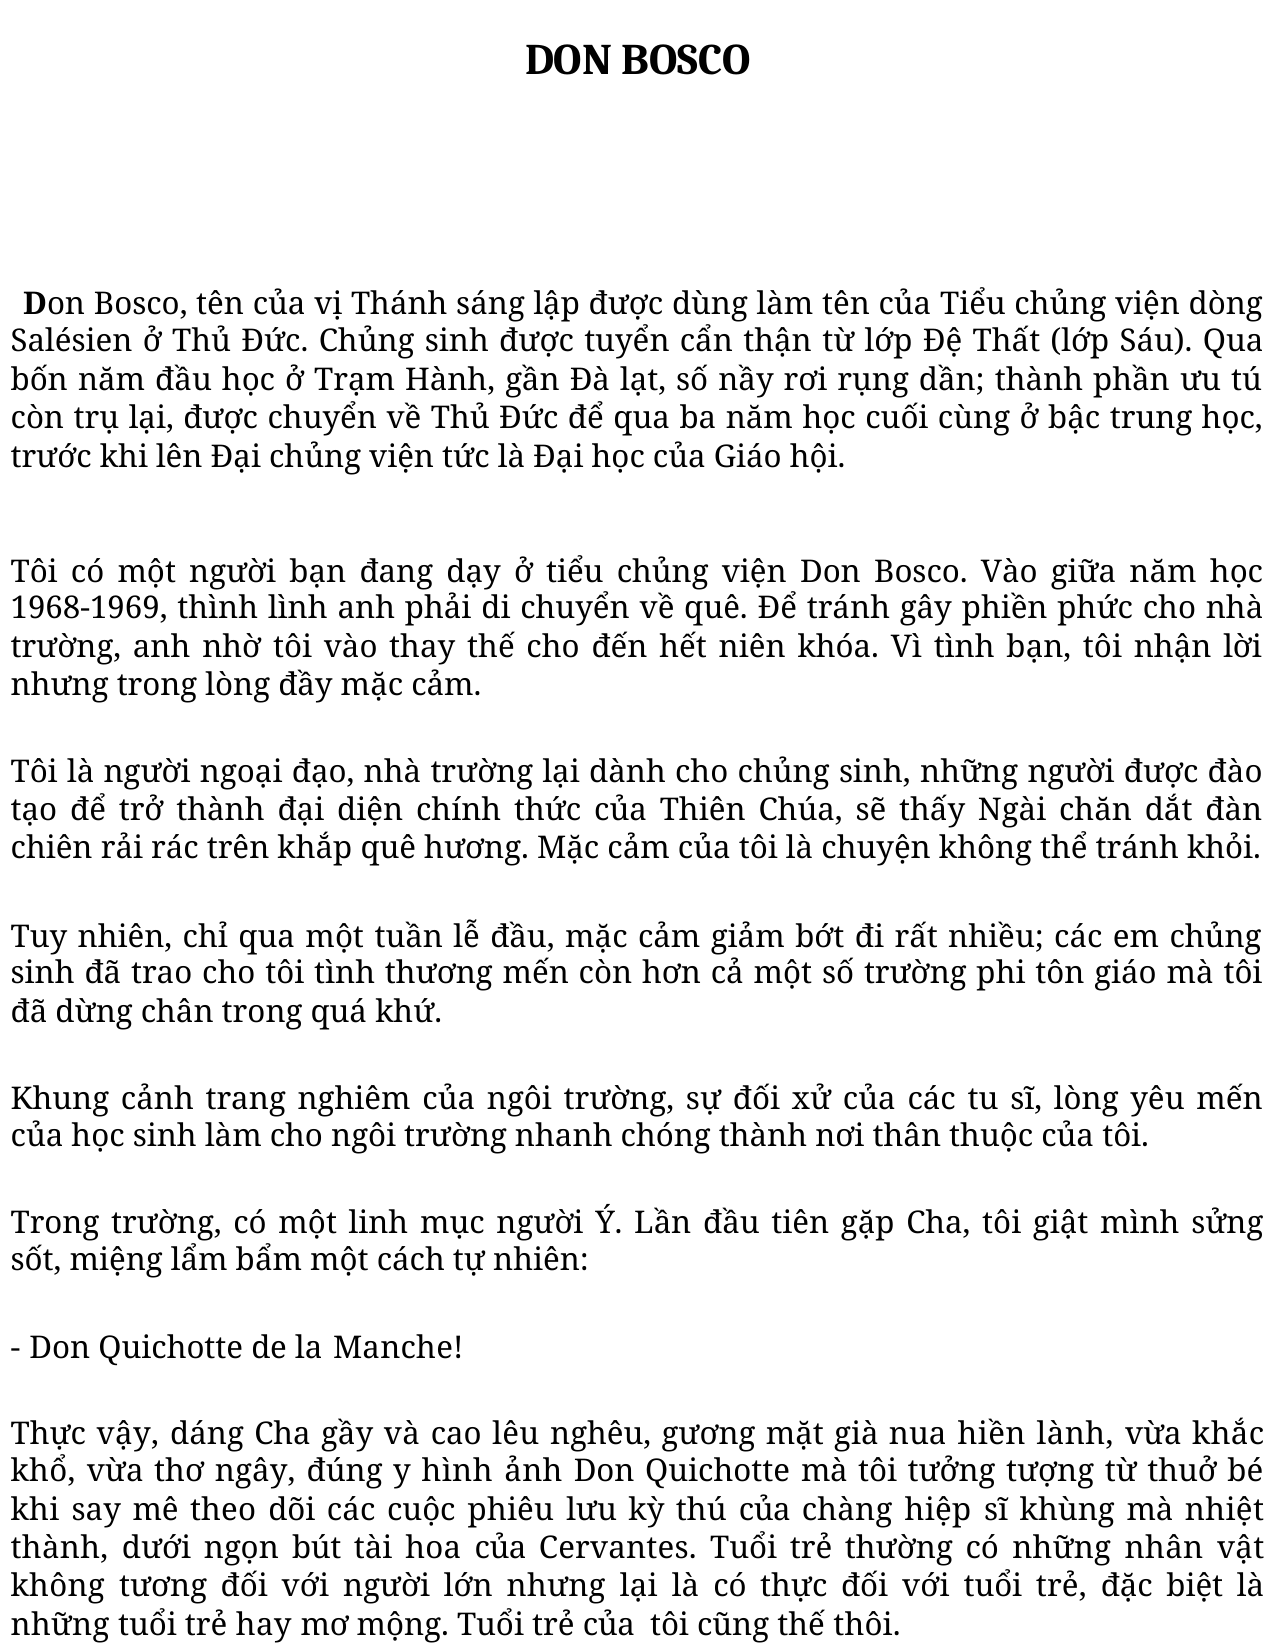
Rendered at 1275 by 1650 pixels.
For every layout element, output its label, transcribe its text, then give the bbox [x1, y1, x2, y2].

list Don Quichotte de la Manche! [10, 1325, 1275, 1368]
text Don Bosco, tên của vị Thánh sáng lập được dùng làm tên của Tiểu chủng viện dòng Salésien ở Thủ Đức. Chủng sinh được tuyển cẩn thận từ lớp Đệ Thất (lớp Sáu). Qua bốn năm đầu học ở Trạm Hành, gần Đà lạt, số nầy rơi rụng dần; thành phần ưu tú còn trụ lại, được chuyển về Thủ Đức để qua ba năm học cuối cùng ở bậc trung học, trước khi lên Đại chủng viện tức là Đại học của Giáo hội. [10, 284, 1265, 476]
text Tôi có một người bạn đang dạy ở tiểu chủng viện Don Bosco. Vào giữa năm học 1968-1969, thình lình anh phải di chuyển về quê. Để tránh gây phiền phức cho nhà trường, anh nhờ tôi vào thay thế cho đến hết niên khóa. Vì tình bạn, tôi nhận lời nhưng trong lòng đầy mặc cảm. [10, 551, 1265, 705]
text Tôi là người ngoại đạo, nhà trường lại dành cho chủng sinh, những người được đào tạo để trở thành đại diện chính thức của Thiên Chúa, sẽ thấy Ngài chăn dắt đàn chiên rải rác trên khắp quê hương. Mặc cảm của tôi là chuyện không thể tránh khỏi. [10, 752, 1264, 867]
text Thực vậy, dáng Cha gầy và cao lêu nghêu, gương mặt già nua hiền lành, vừa khắc khổ, vừa thơ ngây, đúng y hình ảnh Don Quichotte mà tôi tưởng tượng từ thuở bé khi say mê theo dõi các cuộc phiêu lưu kỳ thú của chàng hiệp sĩ khùng mà nhiệt thành, dưới ngọn bút tài hoa của Cervantes. Tuổi trẻ thường có những nhân vật không tương đối với người lớn nhưng lại là có thực đối với tuổi trẻ, đặc biệt là những tuổi trẻ hay mơ mộng. Tuổi trẻ của tôi cũng thế thôi. [10, 1414, 1264, 1644]
subtitle DON BOSCO [507, 35, 769, 85]
text Trong trường, có một linh mục người Ý. Lần đầu tiên gặp Cha, tôi giật mình sửng sốt, miệng lẩm bẩm một cách tự nhiên: [10, 1203, 1265, 1279]
text Tuy nhiên, chỉ qua một tuần lễ đầu, mặc cảm giảm bớt đi rất nhiều; các em chủng sinh đã trao cho tôi tình thương mến còn hơn cả một số trường phi tôn giáo mà tôi đã dừng chân trong quá khứ. [10, 916, 1264, 1032]
text Khung cảnh trang nghiêm của ngôi trường, sự đối xử của các tu sĩ, lòng yêu mến của học sinh làm cho ngôi trường nhanh chóng thành nơi thân thuộc của tôi. [10, 1079, 1265, 1156]
